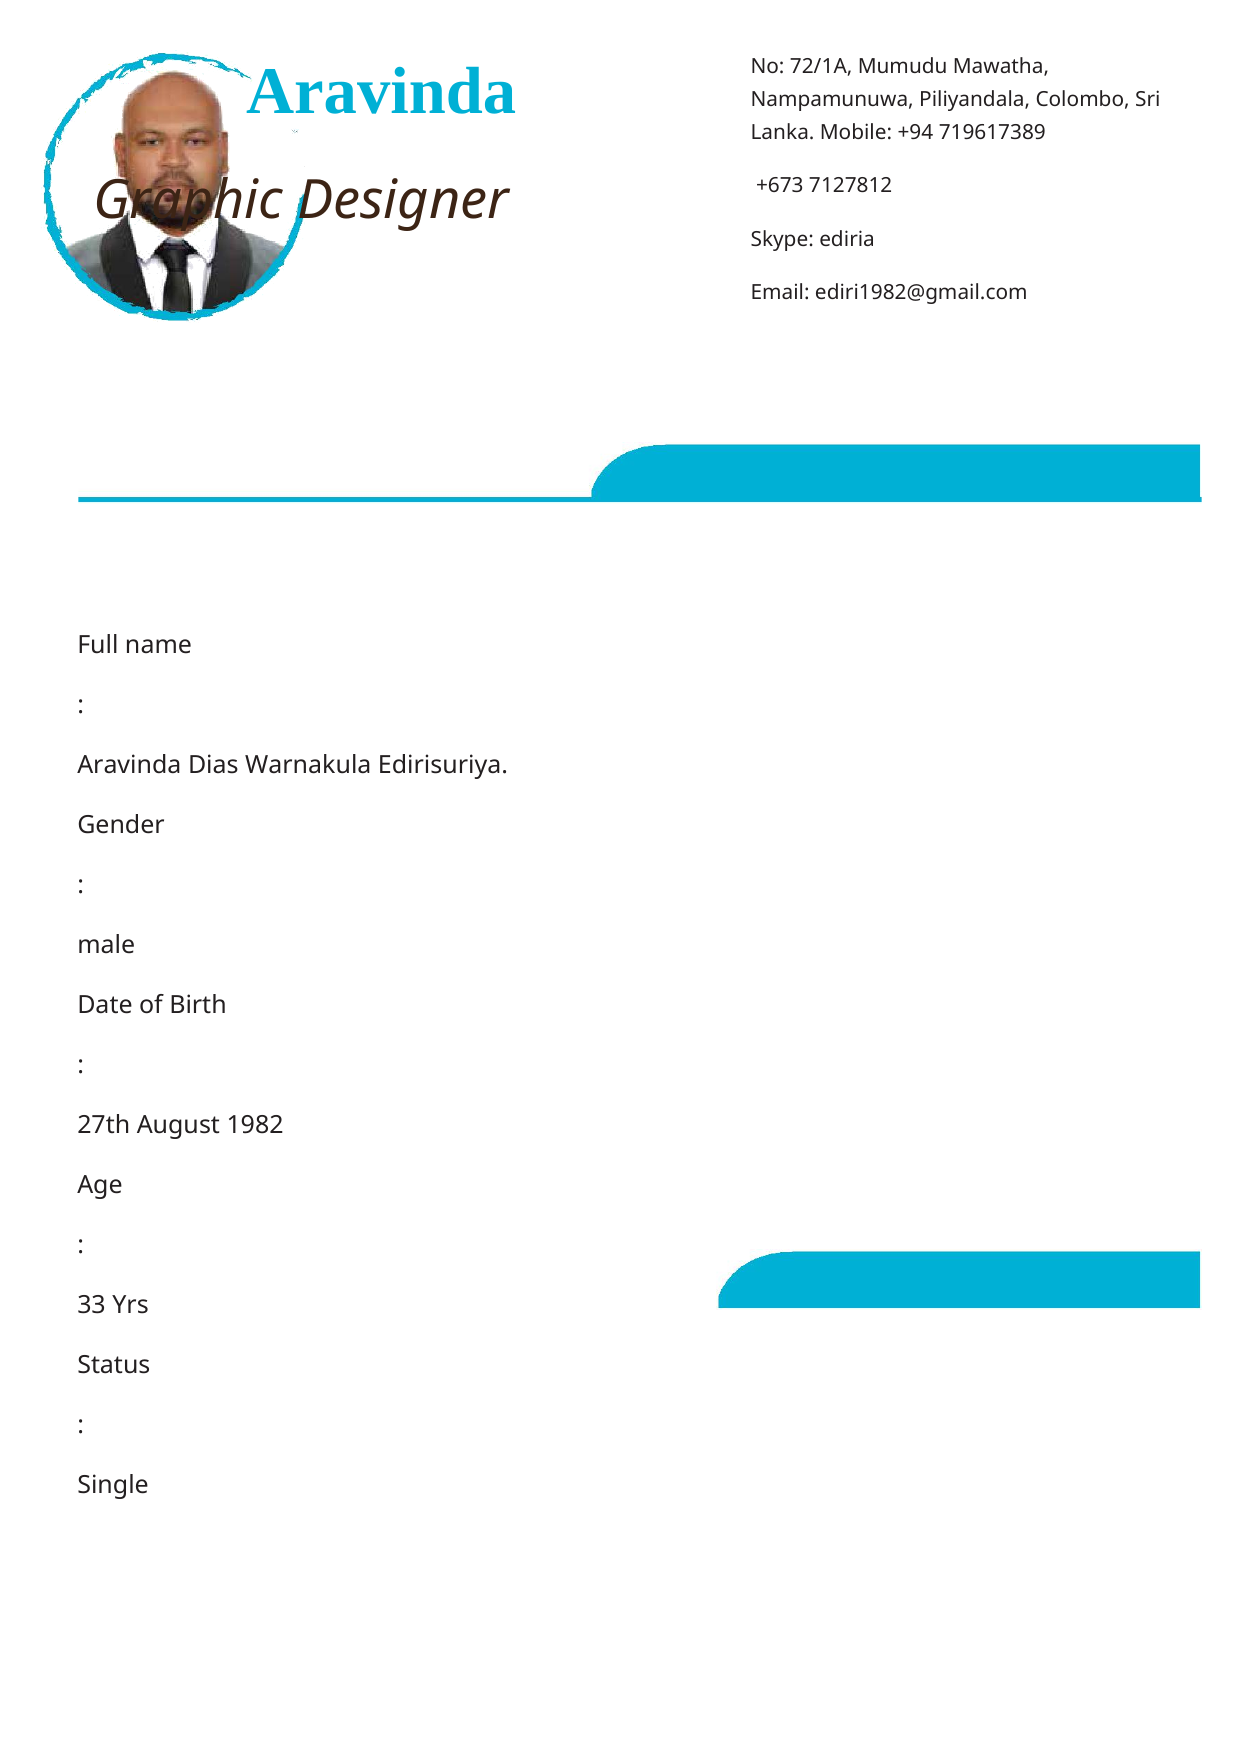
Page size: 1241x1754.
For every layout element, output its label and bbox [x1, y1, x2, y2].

picture [716, 1249, 1202, 1310]
picture [41, 50, 768, 323]
picture [78, 442, 1202, 504]
